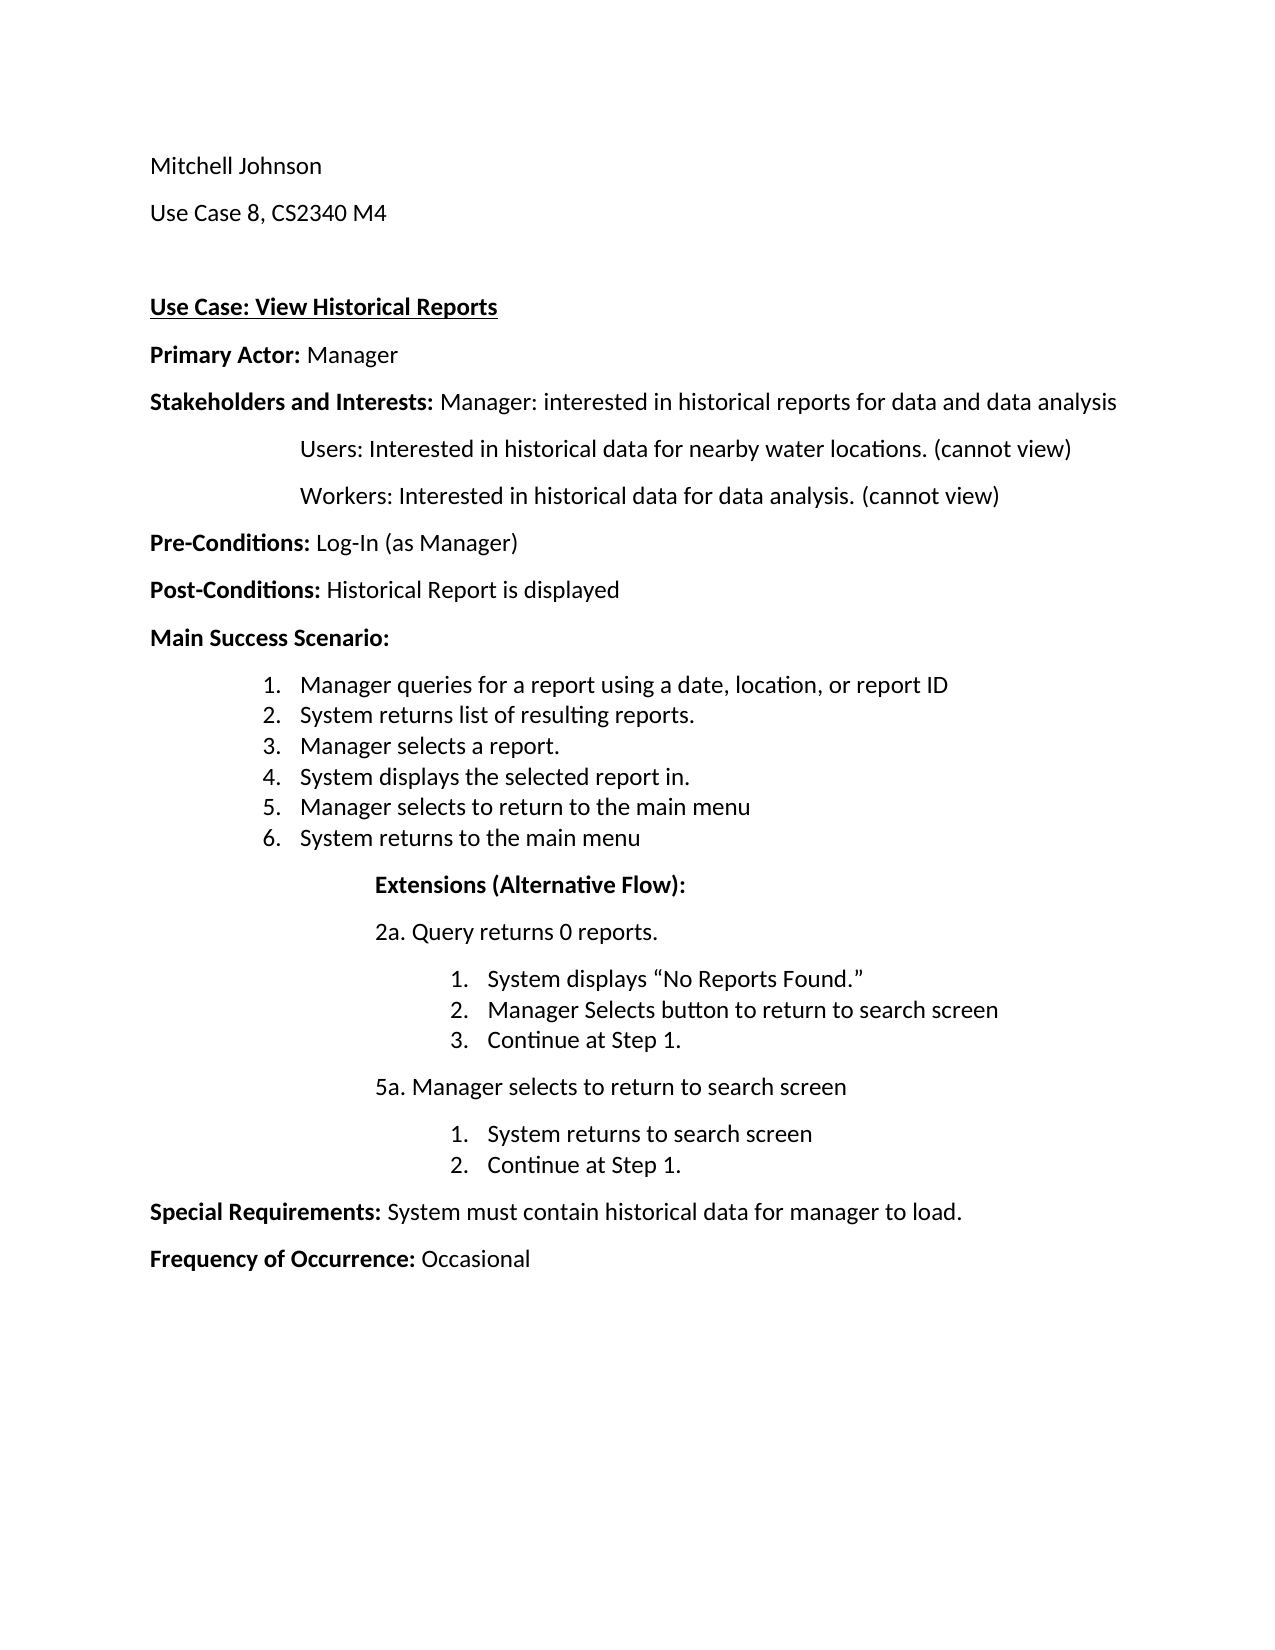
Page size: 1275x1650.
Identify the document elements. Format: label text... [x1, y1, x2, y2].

text Main Success Scenario: [150, 622, 1125, 652]
text Special Requirements: System must contain historical data for manager to load. [150, 1196, 1125, 1227]
list Manager selects to return to the main menu [262, 791, 1125, 822]
text Use Case: View Historical Reports [150, 292, 1125, 322]
text Use Case 8, CS2340 M4 [150, 197, 1125, 228]
list System displays “No Reports Found.” [450, 963, 1125, 994]
text Frequency of Occurrence: Occasional [150, 1243, 1125, 1274]
list Manager selects a report. [262, 730, 1125, 761]
text Users: Interested in historical data for nearby water locations. (cannot view) [150, 433, 1125, 464]
text Post-Conditions: Historical Report is displayed [150, 575, 1125, 605]
text 2a. Query returns 0 reports. [375, 916, 1125, 947]
text 5a. Manager selects to return to search screen [375, 1071, 1125, 1102]
list System returns to search screen [450, 1119, 1125, 1149]
list Continue at Step 1. [450, 1024, 1125, 1055]
list Manager queries for a report using a date, location, or report ID [262, 669, 1125, 699]
list System returns list of resulting reports. [262, 699, 1125, 730]
text Workers: Interested in historical data for data analysis. (cannot view) [150, 480, 1125, 511]
list System displays the selected report in. [262, 761, 1125, 791]
list Manager Selects button to return to search screen [450, 994, 1125, 1024]
list Continue at Step 1. [450, 1149, 1125, 1180]
text Stakeholders and Interests: Manager: interested in historical reports for data and data analysis [150, 386, 1125, 416]
list System returns to the main menu [262, 822, 1125, 852]
text Pre-Conditions: Log-In (as Manager) [150, 527, 1125, 558]
text Mitchell Johnson [150, 150, 1125, 181]
text Extensions (Alternative Flow): [375, 869, 1125, 899]
text Primary Actor: Manager [150, 339, 1125, 369]
